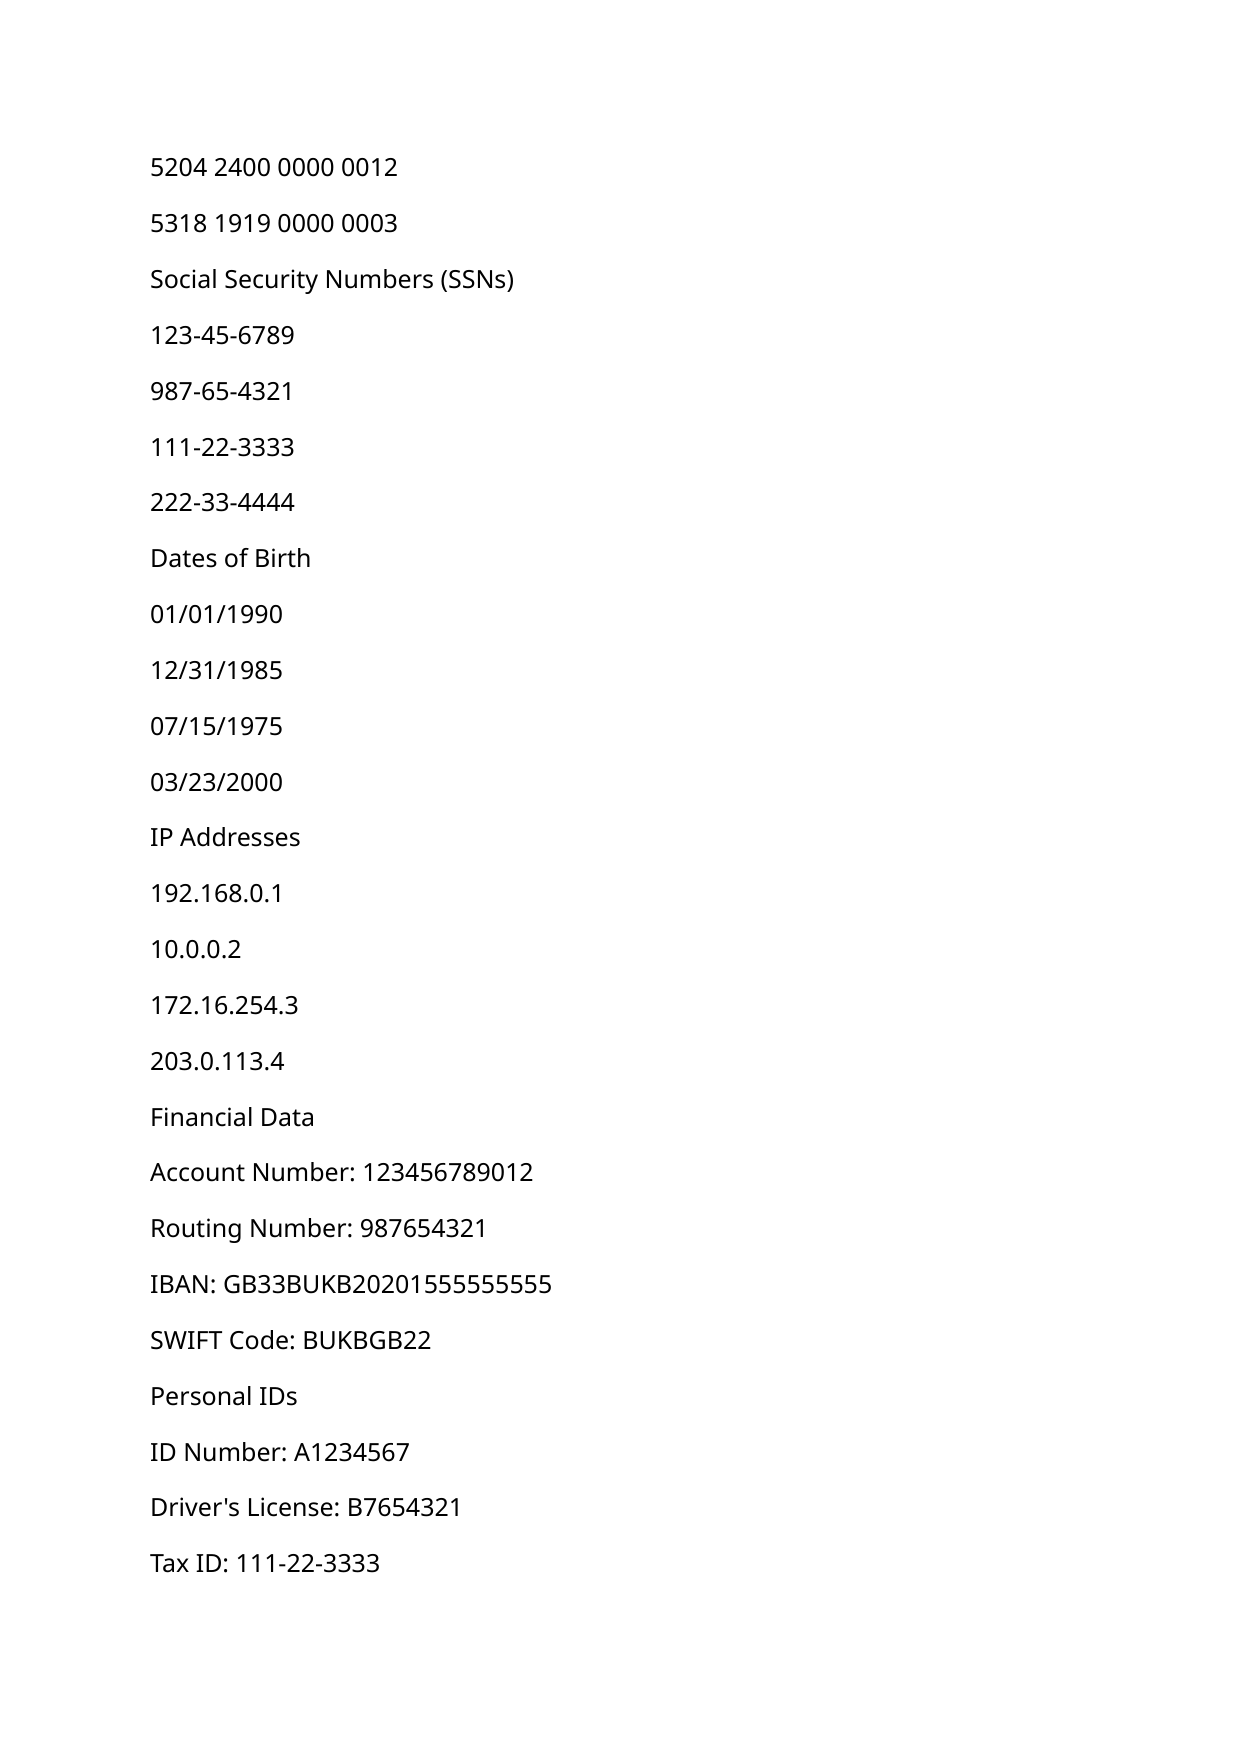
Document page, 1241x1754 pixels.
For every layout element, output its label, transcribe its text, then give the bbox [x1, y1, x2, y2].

text 01/01/1990 [150, 597, 1090, 631]
text 172.16.254.3 [150, 987, 1090, 1022]
text SWIFT Code: BUKBGB22 [150, 1322, 1090, 1357]
text 192.168.0.1 [150, 876, 1090, 910]
text 07/15/1975 [150, 708, 1090, 742]
text IBAN: GB33BUKB20201555555555 [150, 1267, 1090, 1301]
text Routing Number: 987654321 [150, 1211, 1090, 1245]
text 12/31/1985 [150, 652, 1090, 687]
text 5204 2400 0000 0012 [150, 150, 1090, 184]
text ID Number: A1234567 [150, 1434, 1090, 1468]
text Personal IDs [150, 1378, 1090, 1412]
text 03/23/2000 [150, 764, 1090, 798]
text Dates of Birth [150, 541, 1090, 575]
text 203.0.113.4 [150, 1043, 1090, 1077]
text Tax ID: 111-22-3333 [150, 1546, 1090, 1580]
text 123-45-6789 [150, 317, 1090, 352]
text Account Number: 123456789012 [150, 1155, 1090, 1189]
text 5318 1919 0000 0003 [150, 206, 1090, 240]
text 10.0.0.2 [150, 932, 1090, 966]
text Financial Data [150, 1099, 1090, 1133]
text 111-22-3333 [150, 429, 1090, 463]
text Driver's License: B7654321 [150, 1490, 1090, 1524]
text Social Security Numbers (SSNs) [150, 262, 1090, 296]
text 987-65-4321 [150, 373, 1090, 407]
text 222-33-4444 [150, 485, 1090, 519]
text IP Addresses [150, 820, 1090, 854]
